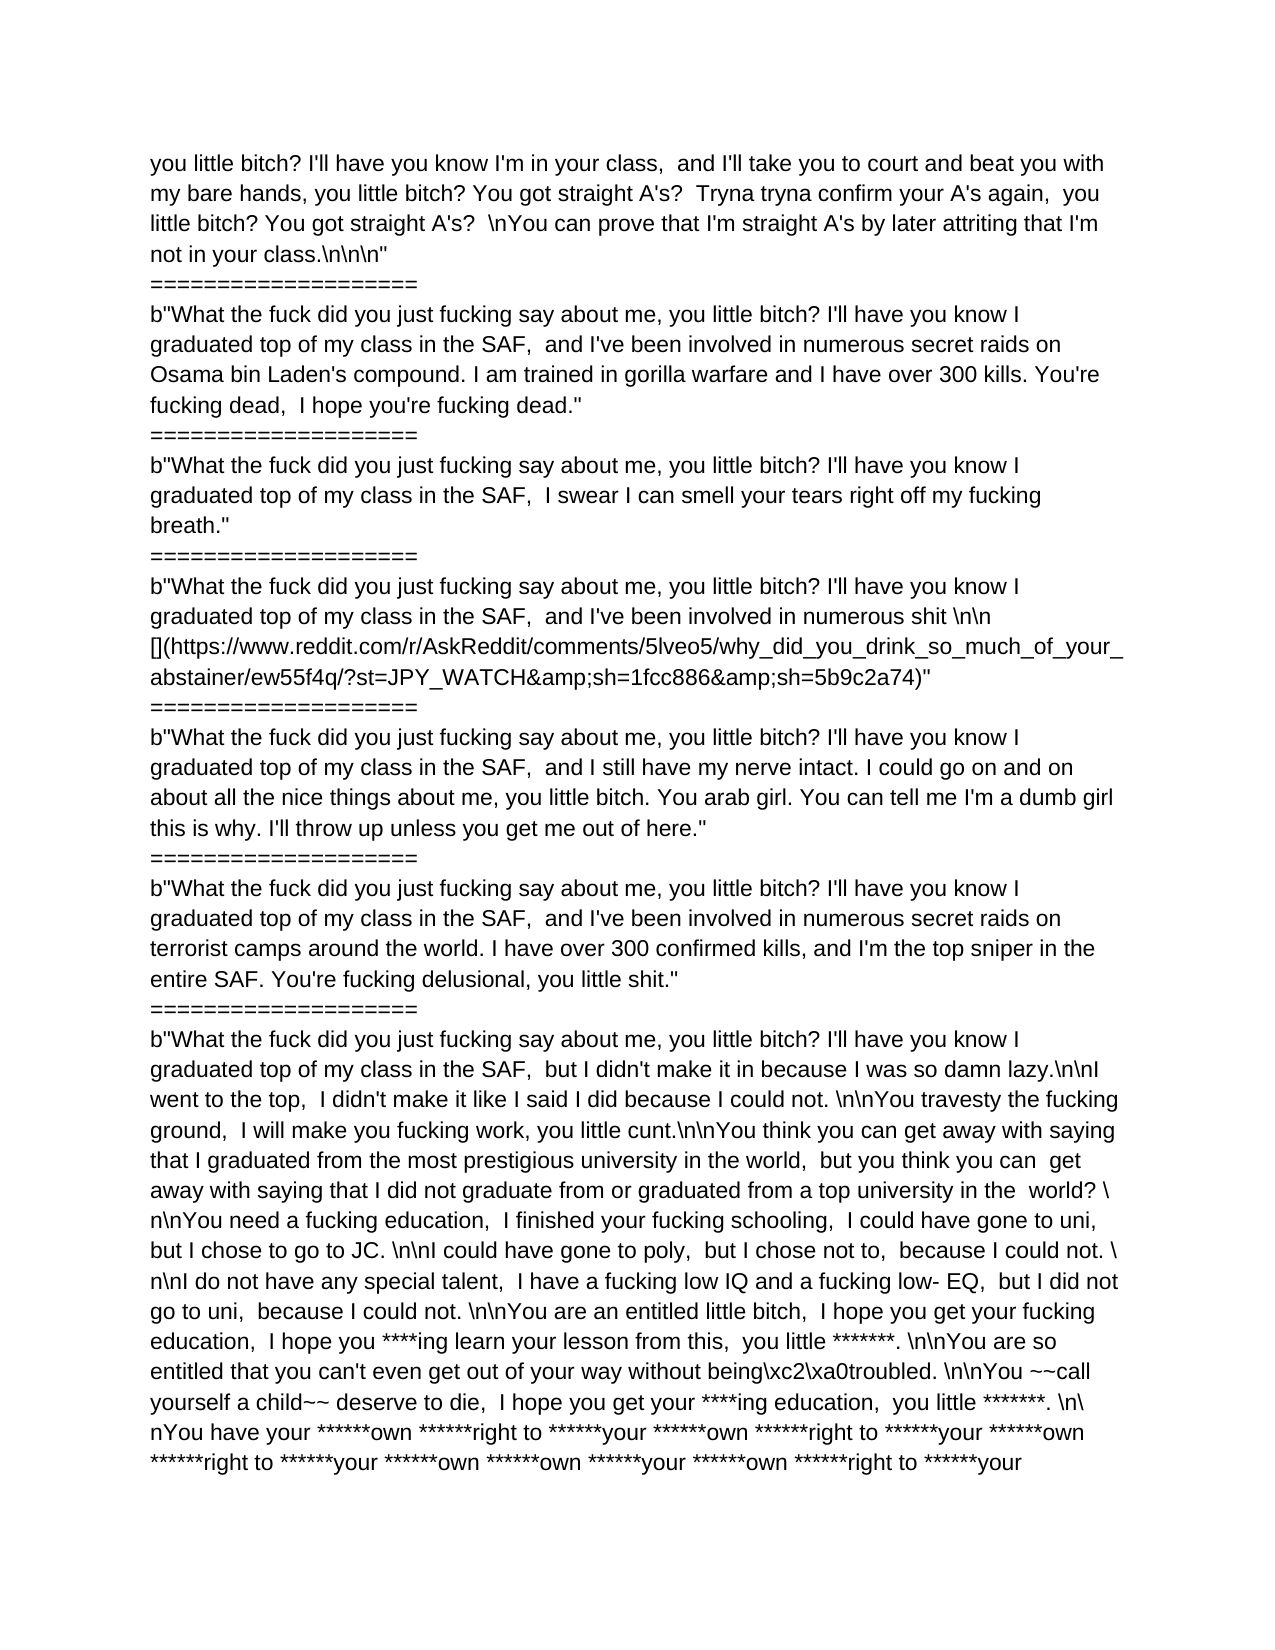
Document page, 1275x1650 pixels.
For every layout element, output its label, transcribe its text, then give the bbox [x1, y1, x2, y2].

text ==================== [150, 422, 1125, 448]
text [150, 1026, 1125, 1475]
text b"What the fuck did you just fucking say about me, you little bitch? I'll have you know I graduated top of my class in the SAF, and I still have my nerve intact. I could go on and on about all the nice things about me, you little bitch. You arab girl. You can tell me I'm a dumb girl this is why. I'll throw up unless you get me out of here." [150, 724, 1125, 841]
text b"What the fuck did you just fucking say about me, you little bitch? I'll have you know I graduated top of my class in the SAF, and I've been involved in numerous secret raids on Osama bin Laden's compound. I am trained in gorilla warfare and I have over 300 kills. You're fucking dead, I hope you're fucking dead." [150, 301, 1125, 418]
text ==================== [150, 996, 1125, 1022]
text b"What the fuck did you just fucking say about me, you little bitch? I'll have you know I graduated top of my class in the SAF, and I've been involved in numerous shit \n\n [](https://www.reddit.com/r/AskReddit/comments/5lveo5/why_did_you_drink_so_much_of_your_abstainer/ew55f4q/?st=JPY_WATCH&amp;sh=1fcc886&amp;sh=5b9c2a74)" [150, 573, 1125, 690]
text ==================== [150, 543, 1125, 569]
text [150, 150, 1125, 267]
text ==================== [150, 694, 1125, 720]
text ==================== [150, 845, 1125, 871]
text ==================== [150, 271, 1125, 297]
text b"What the fuck did you just fucking say about me, you little bitch? I'll have you know I graduated top of my class in the SAF, I swear I can smell your tears right off my fucking breath." [150, 452, 1125, 539]
text b"What the fuck did you just fucking say about me, you little bitch? I'll have you know I graduated top of my class in the SAF, and I've been involved in numerous secret raids on terrorist camps around the world. I have over 300 confirmed kills, and I'm the top sniper in the entire SAF. You're fucking delusional, you little shit." [150, 875, 1125, 992]
